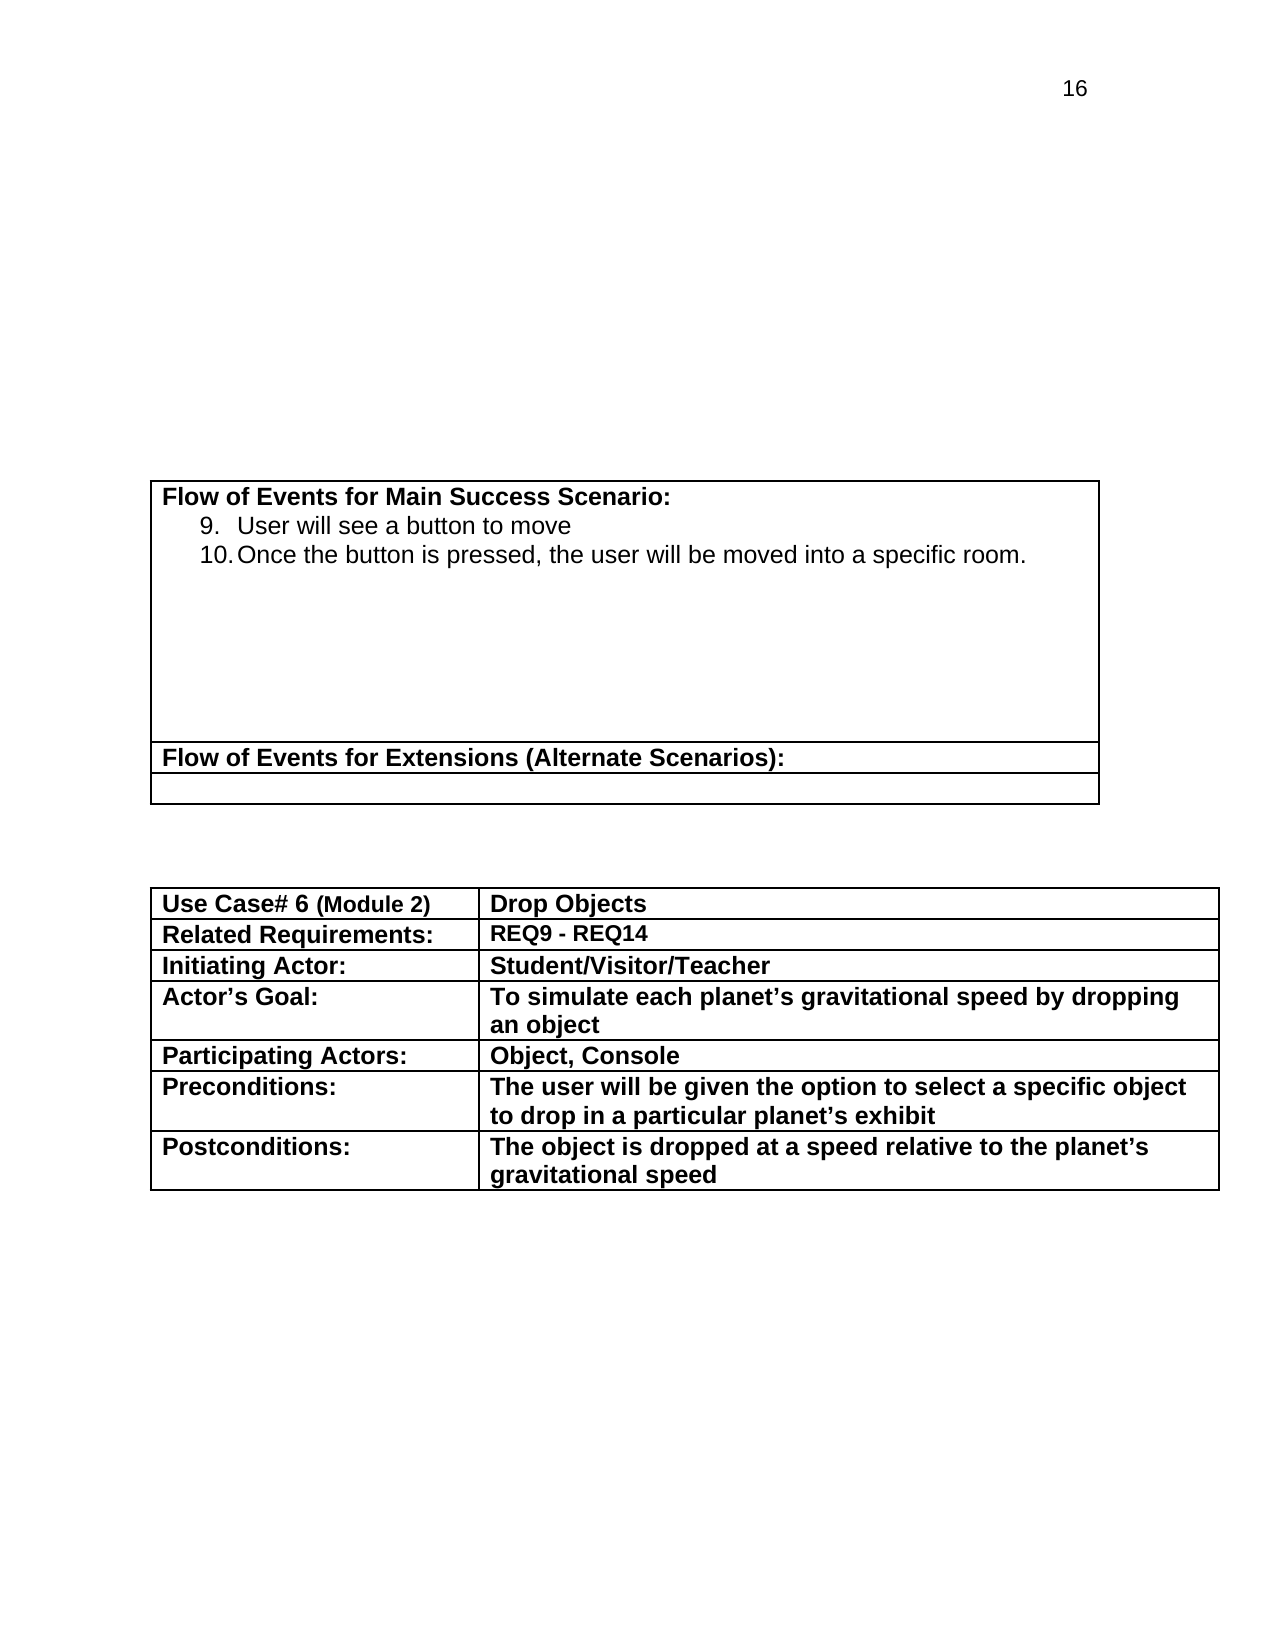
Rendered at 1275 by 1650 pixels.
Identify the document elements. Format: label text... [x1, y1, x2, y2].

table_cell Flow of Events for Extensions (Alternate Scenarios): [152, 743, 1098, 772]
table_cell Preconditions: [152, 1072, 478, 1130]
table_cell The user will be given the option to select a specific object to drop in a particular planet’s exhibit [480, 1072, 1218, 1130]
table_cell Object, Console [480, 1041, 1218, 1070]
table_cell Actor’s Goal: [152, 982, 478, 1039]
table_cell Student/Visitor/Teacher [480, 951, 1218, 980]
table_cell REQ9 - REQ14 [480, 920, 1218, 949]
table_header Flow of Events for Main Success Scenario: User will see a button to move Once the button is pressed, the user will be moved into a specific room. [152, 482, 1098, 741]
table_cell Related Requirements: [152, 920, 478, 949]
table_header Drop Objects [480, 889, 1218, 918]
table_header Use Case# 6 (Module 2) [152, 889, 478, 918]
table_cell The object is dropped at a speed relative to the planet’s gravitational speed [480, 1132, 1218, 1189]
table_cell To simulate each planet’s gravitational speed by dropping an object [480, 982, 1218, 1039]
table_cell Postconditions: [152, 1132, 478, 1189]
table_cell Participating Actors: [152, 1041, 478, 1070]
table_cell Initiating Actor: [152, 951, 478, 980]
table_cell [152, 774, 1098, 803]
